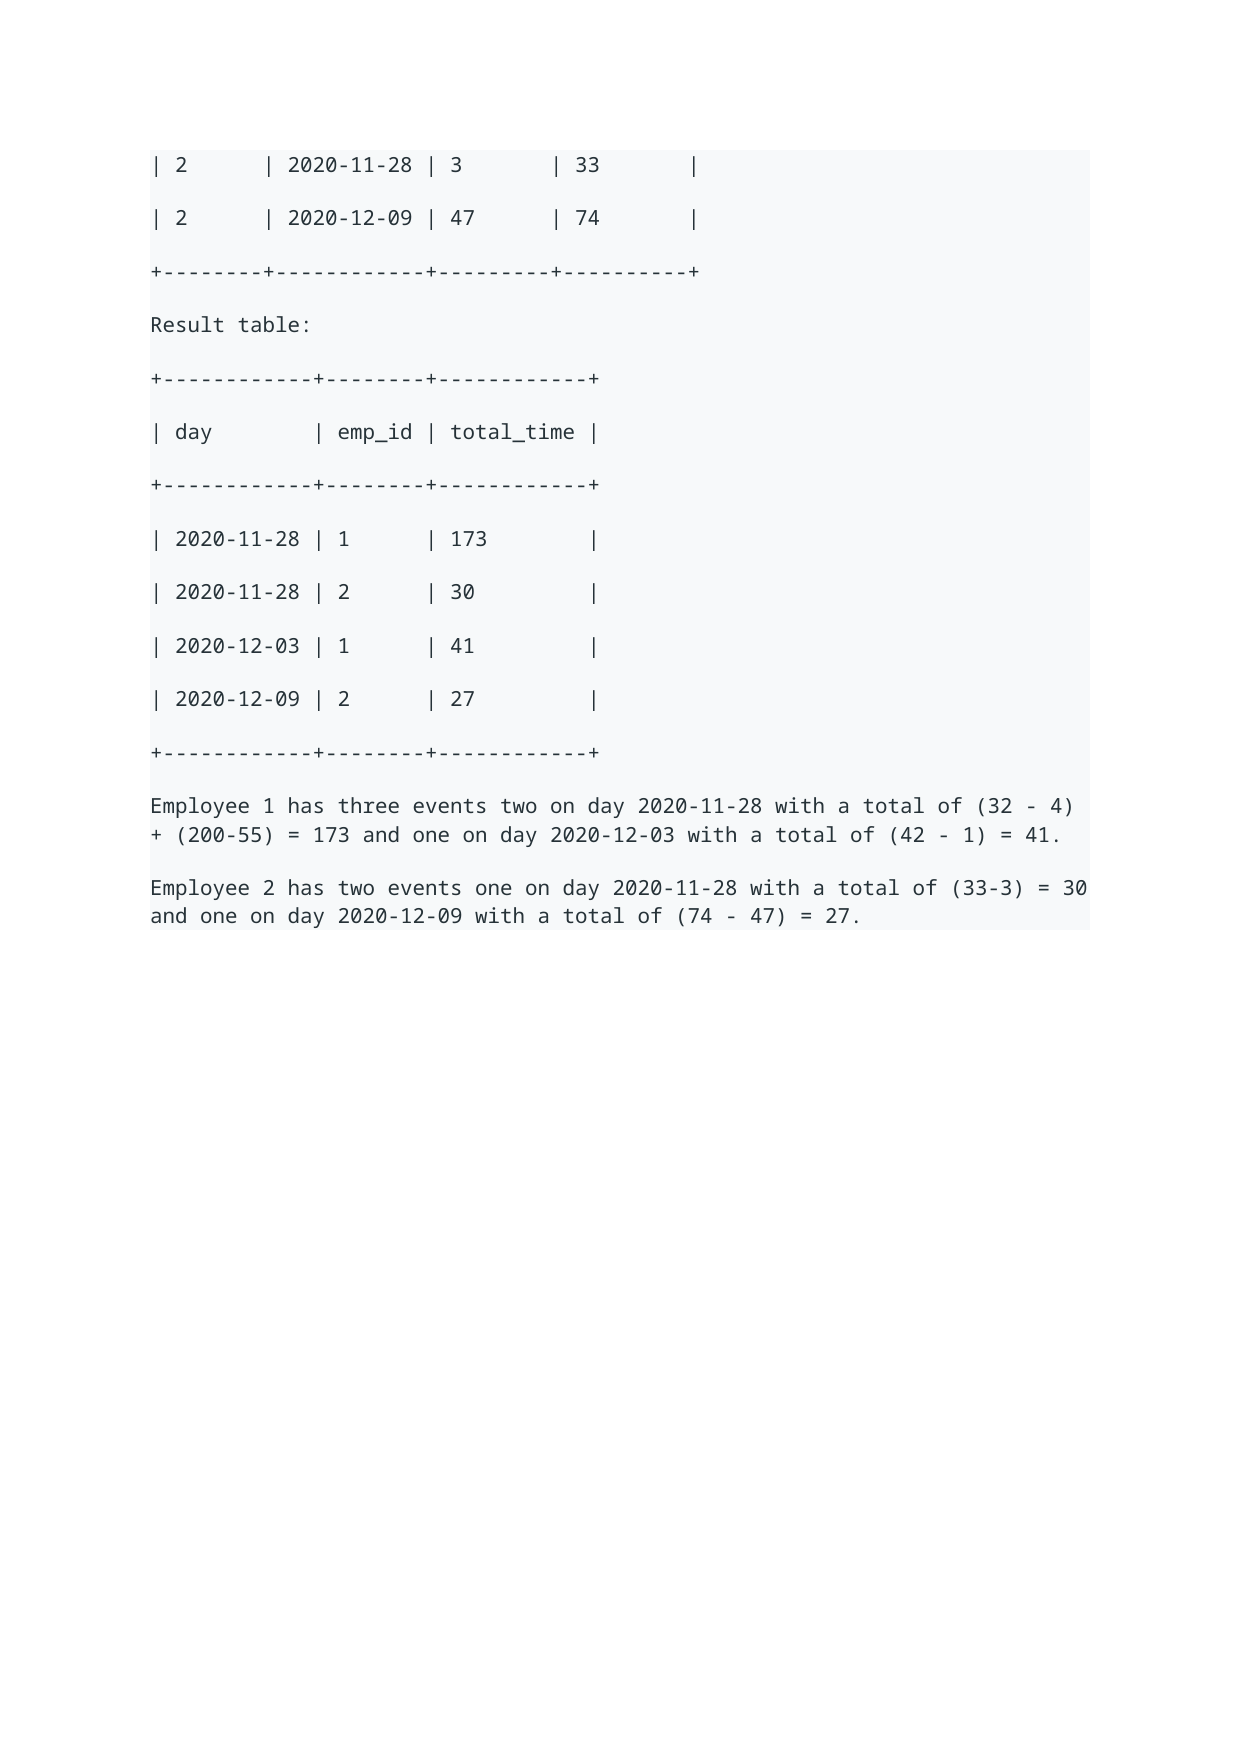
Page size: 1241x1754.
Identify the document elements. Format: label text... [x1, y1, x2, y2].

text +------------+--------+------------+ [150, 471, 1090, 499]
text Employee 1 has three events two on day 2020-11-28 with a total of (32 - 4) + (200-55) = 173 and one on day 2020-12-03 with a total of (42 - 1) = 41. [150, 791, 1090, 848]
text | 2 | 2020-11-28 | 3 | 33 | [150, 150, 1090, 178]
text | 2020-12-03 | 1 | 41 | [150, 631, 1090, 659]
text | 2020-11-28 | 1 | 173 | [150, 524, 1090, 552]
text Result table: [150, 310, 1090, 339]
text +------------+--------+------------+ [150, 738, 1090, 766]
text | day | emp_id | total_time | [150, 417, 1090, 446]
text | 2 | 2020-12-09 | 47 | 74 | [150, 203, 1090, 232]
text +------------+--------+------------+ [150, 364, 1090, 392]
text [150, 257, 1090, 285]
text Employee 2 has two events one on day 2020-11-28 with a total of (33-3) = 30 and one on day 2020-12-09 with a total of (74 - 47) = 27. [150, 873, 1090, 930]
text | 2020-11-28 | 2 | 30 | [150, 577, 1090, 606]
text | 2020-12-09 | 2 | 27 | [150, 684, 1090, 713]
